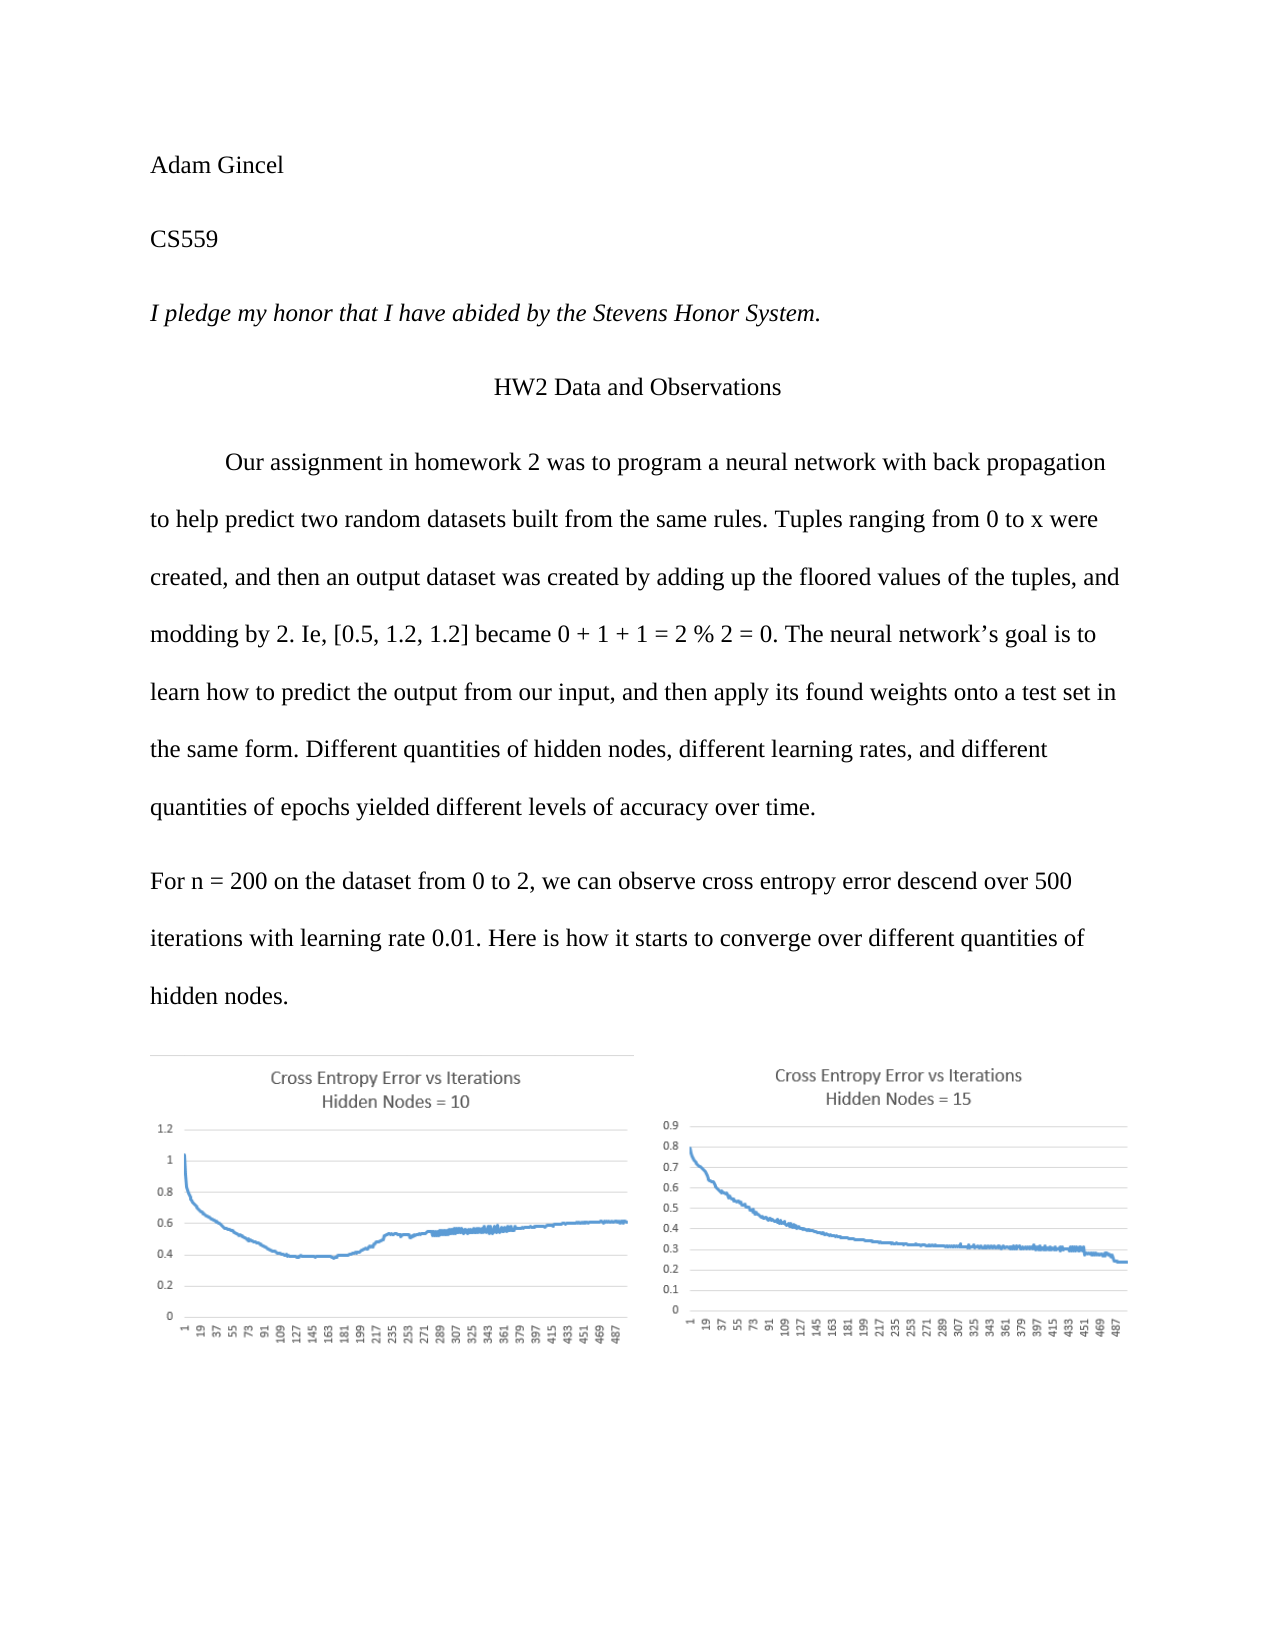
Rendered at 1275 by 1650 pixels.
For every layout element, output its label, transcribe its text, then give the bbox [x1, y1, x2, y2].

text For n = 200 on the dataset from 0 to 2, we can observe cross entropy error descend over 500 iterations with learning rate 0.01. Here is how it starts to converge over different quantities of hidden nodes. [150, 866, 1125, 1009]
text HW2 Data and Observations [150, 372, 1125, 401]
text I pledge my honor that I have abided by the Stevens Honor System. [150, 298, 1125, 327]
text CS559 [150, 224, 1125, 253]
picture [658, 1056, 1131, 1338]
picture [150, 1055, 634, 1349]
text Adam Gincel [150, 150, 1125, 179]
text Our assignment in homework 2 was to program a neural network with back propagation to help predict two random datasets built from the same rules. Tuples ranging from 0 to x were created, and then an output dataset was created by adding up the floored values of the tuples, and modding by 2. Ie, [0.5, 1.2, 1.2] became 0 + 1 + 1 = 2 % 2 = 0. The neural network’s goal is to learn how to predict the output from our input, and then apply its found weights onto a test set in the same form. Different quantities of hidden nodes, different learning rates, and different quantities of epochs yielded different levels of accuracy over time. [150, 447, 1125, 820]
